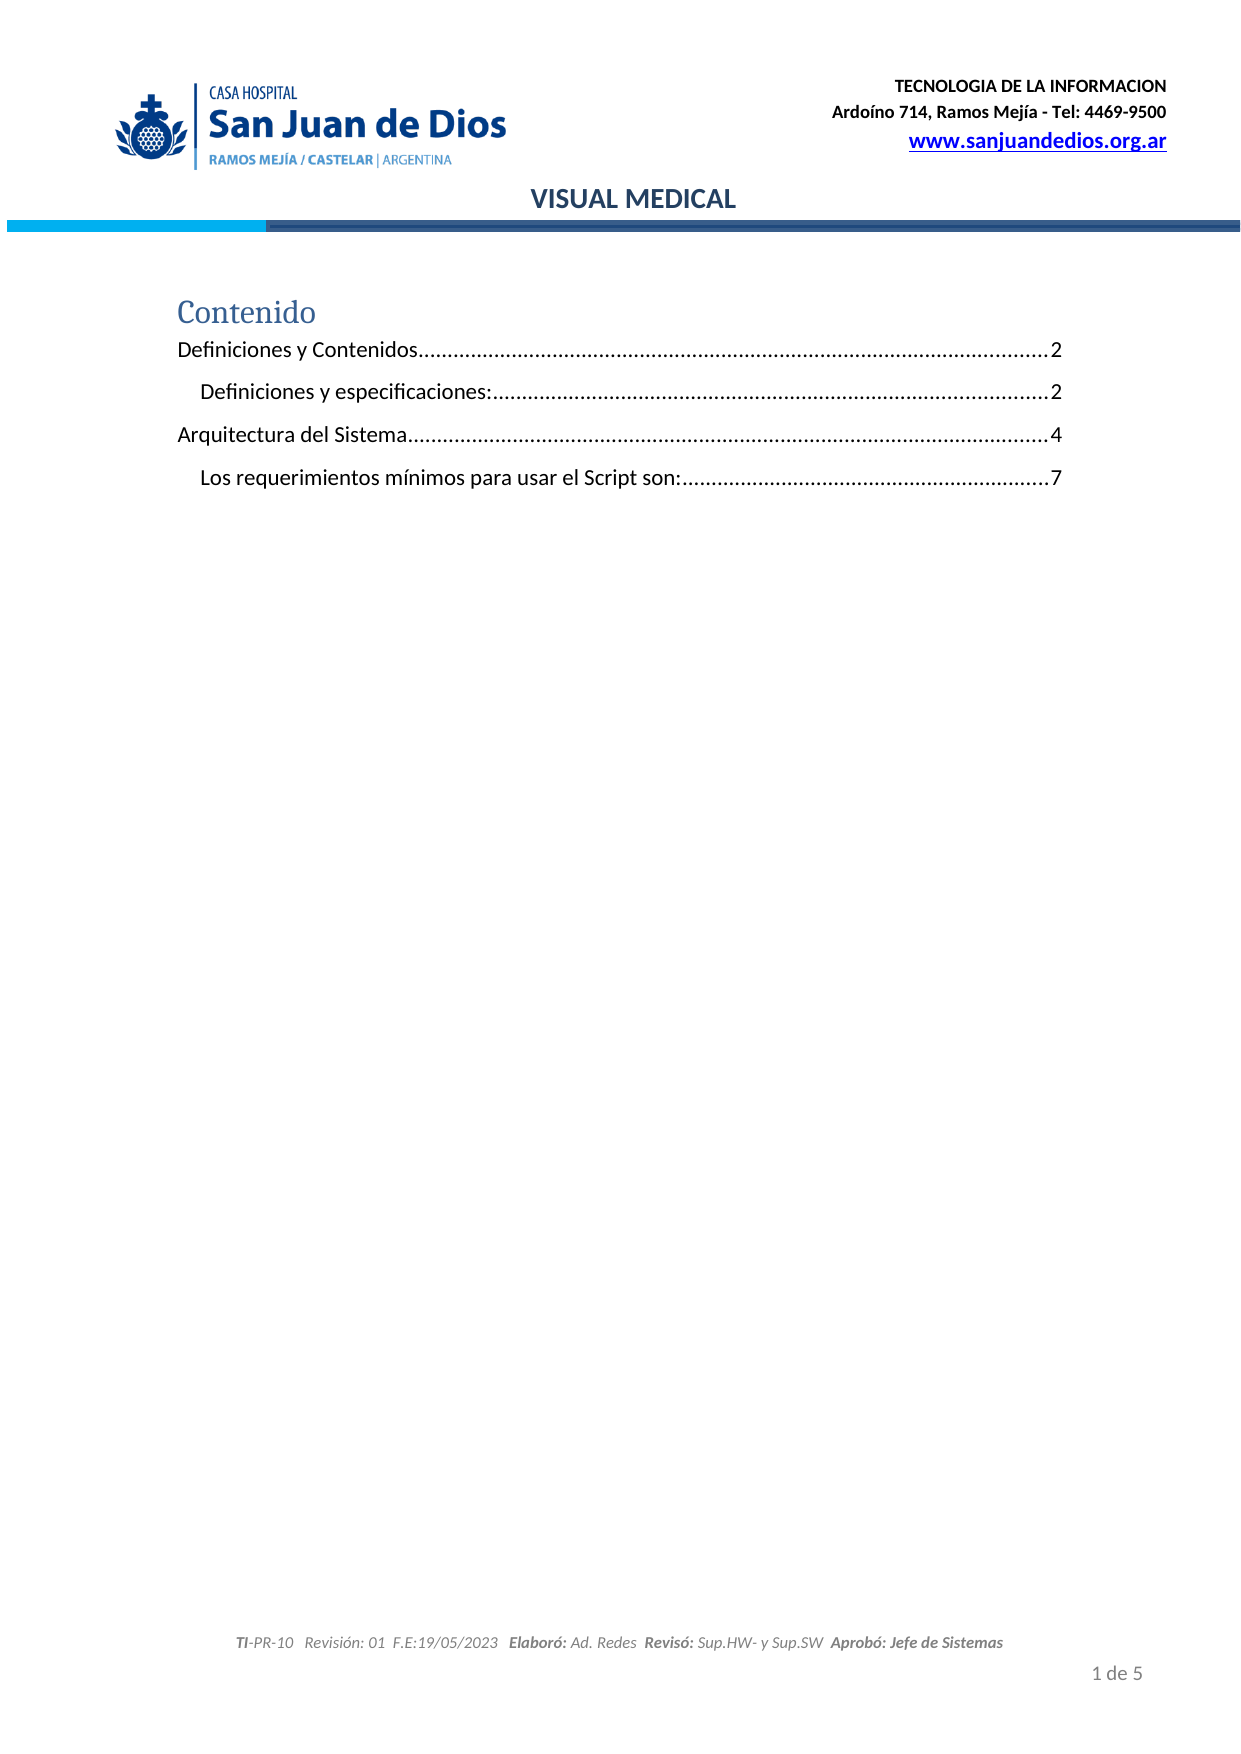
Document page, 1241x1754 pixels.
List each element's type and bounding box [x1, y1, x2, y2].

picture [99, 73, 520, 180]
